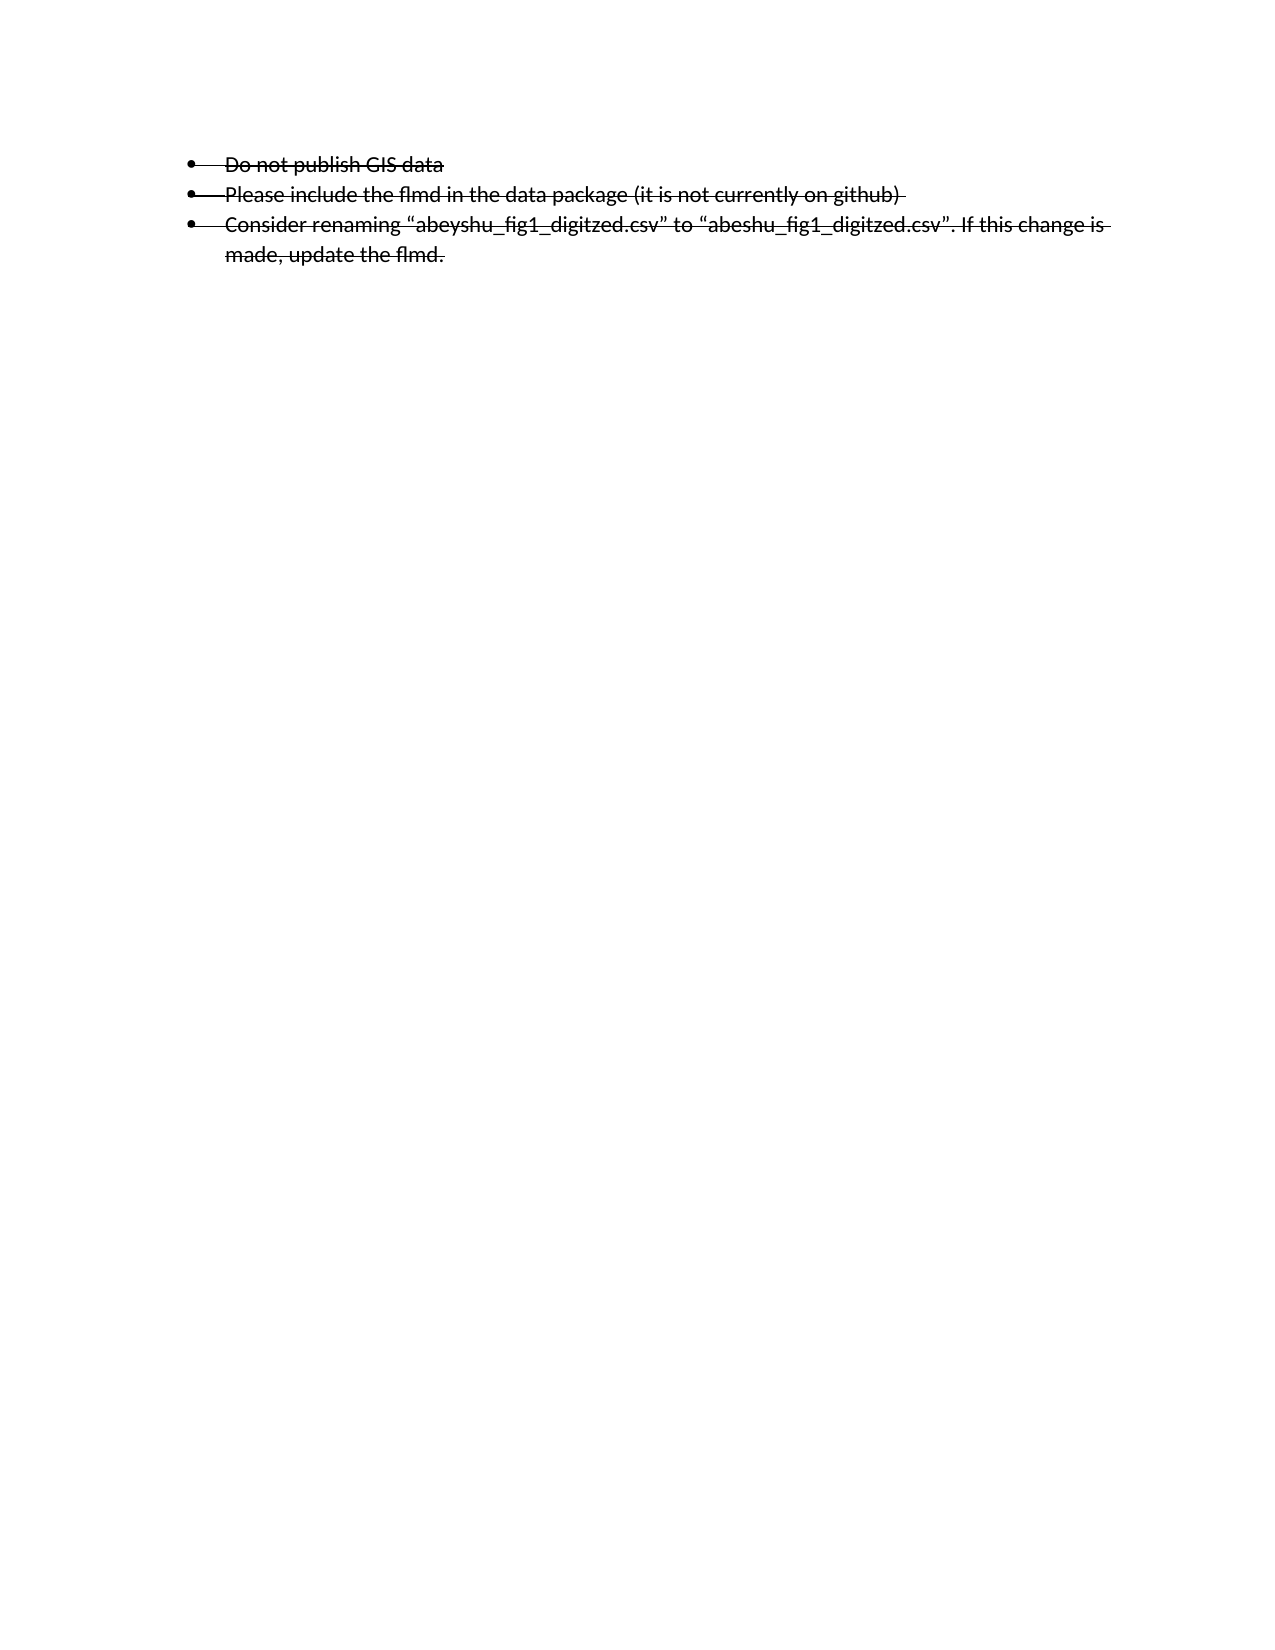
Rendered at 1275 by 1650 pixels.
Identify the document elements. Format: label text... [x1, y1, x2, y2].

list Please include the flmd in the data package (it is not currently on github) [187, 180, 1125, 208]
list Consider renaming “abeyshu_fig1_digitzed.csv” to “abeshu_fig1_digitzed.csv”. If this change is made, update the flmd. [187, 210, 1125, 269]
list Do not publish GIS data [187, 150, 1125, 178]
